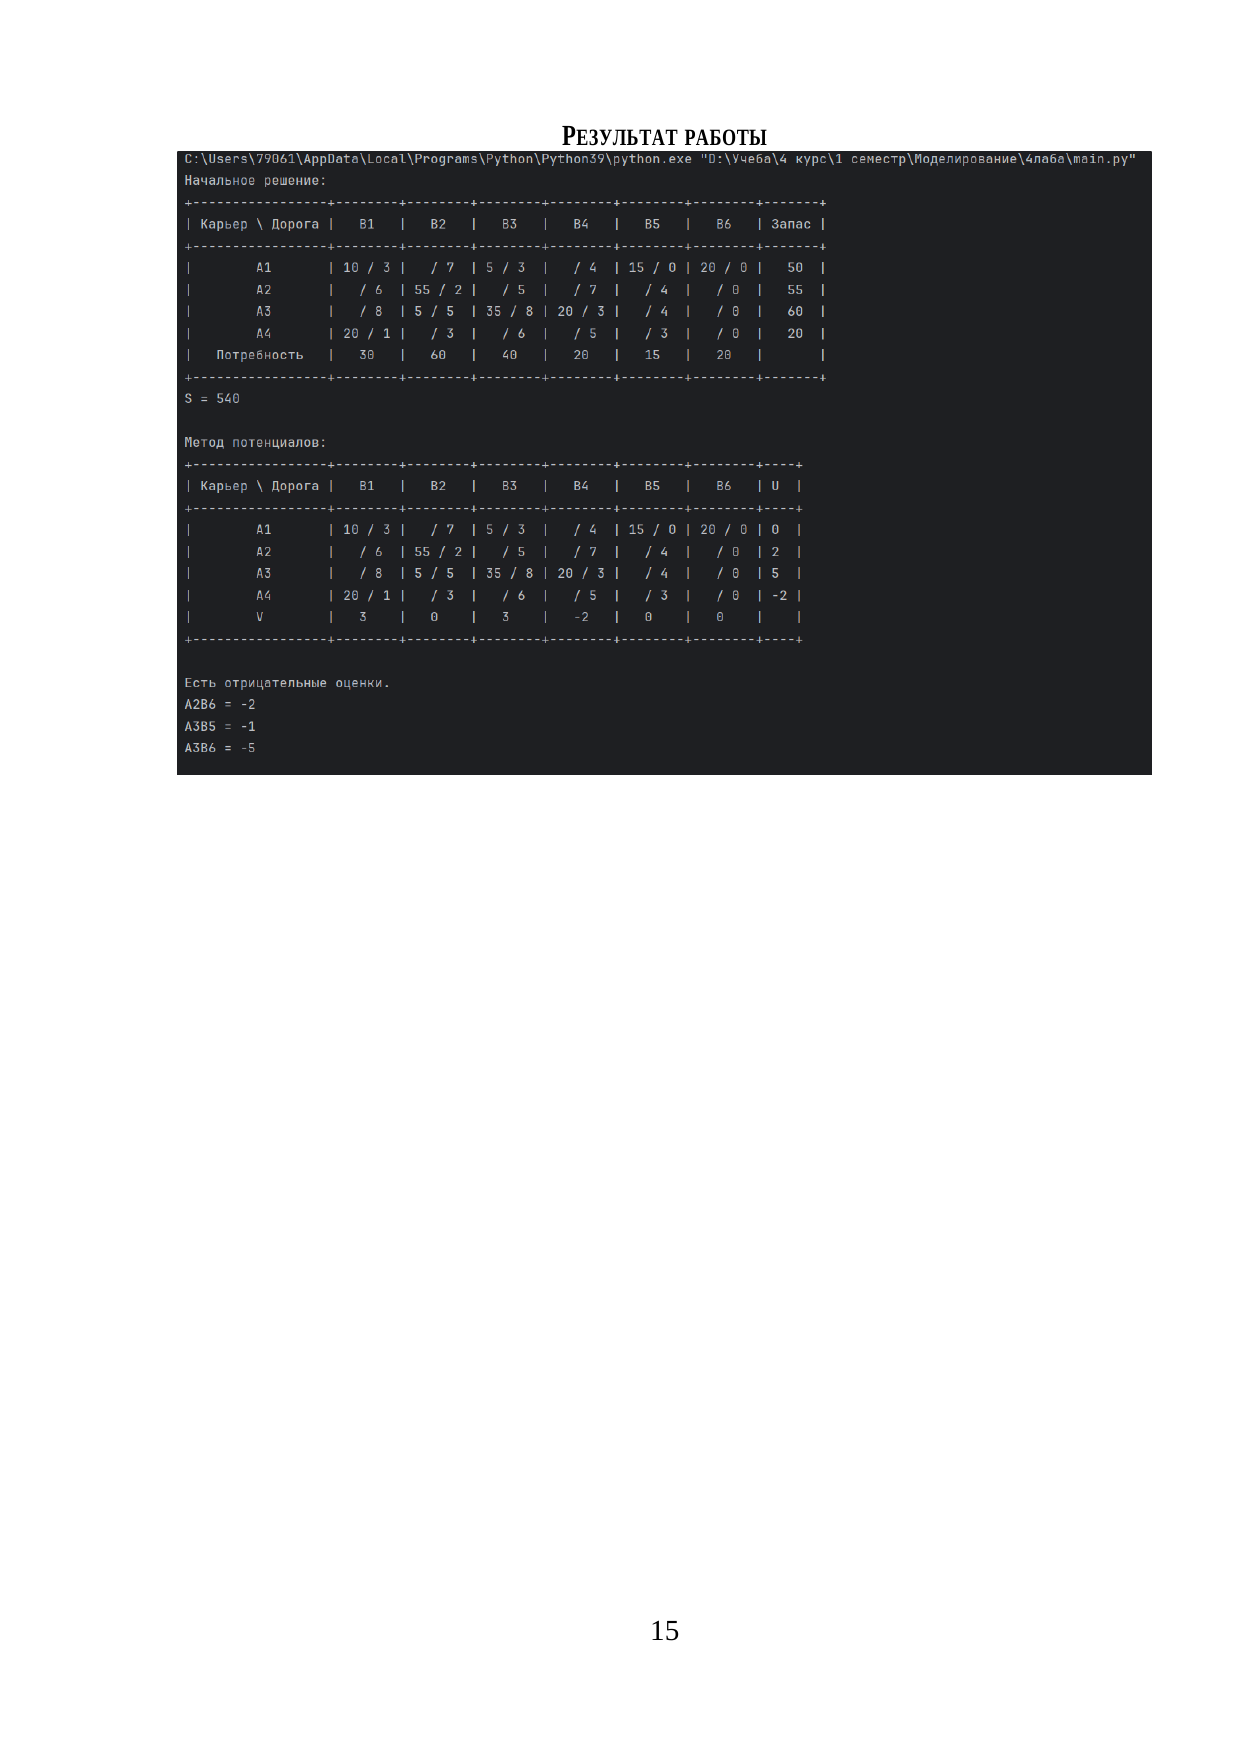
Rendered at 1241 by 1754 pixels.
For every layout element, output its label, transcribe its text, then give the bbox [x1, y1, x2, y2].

picture [177, 151, 1152, 775]
subtitle Результат работы [177, 118, 1152, 151]
